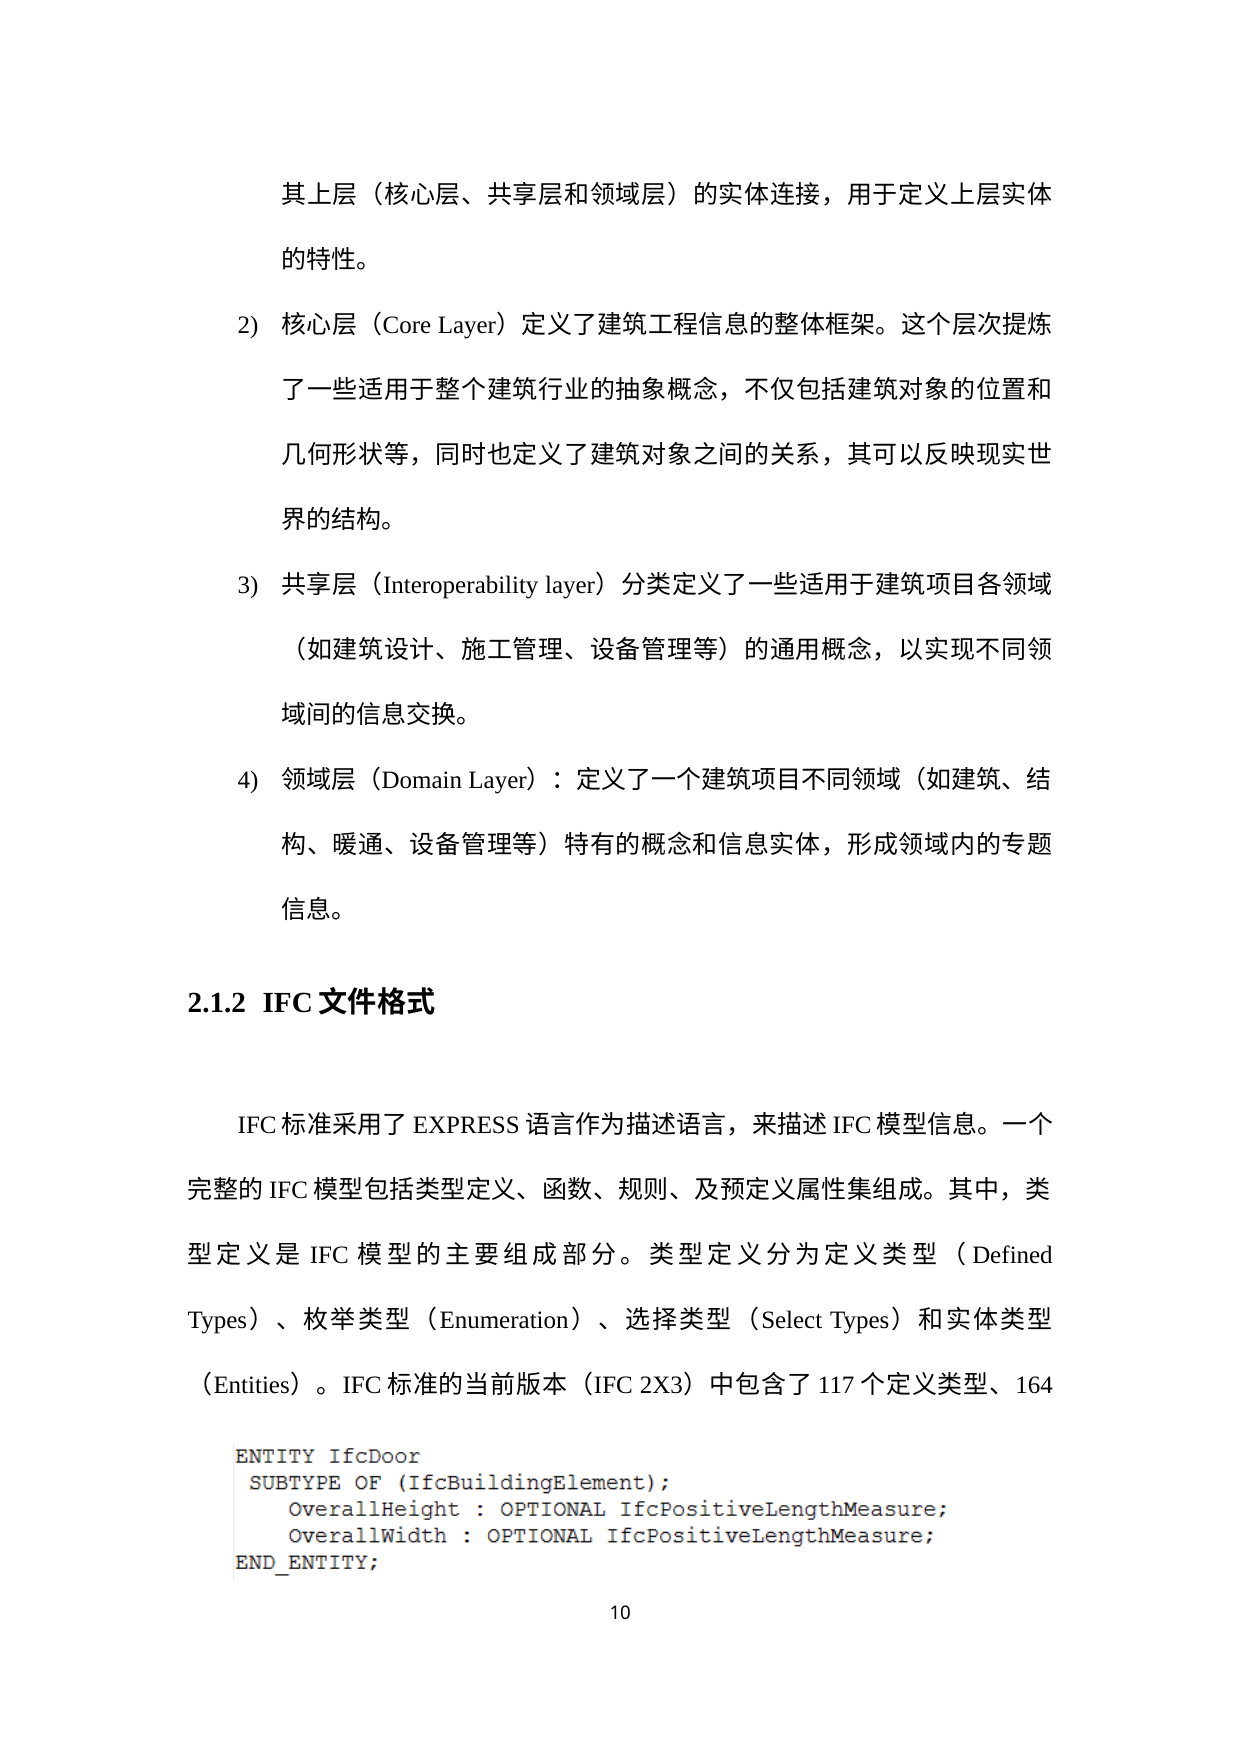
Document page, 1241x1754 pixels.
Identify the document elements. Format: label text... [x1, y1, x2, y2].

list 领域层（Domain Layer）：定义了一个建筑项目不同领域（如建筑、结构、暖通、设备管理等）特有的概念和信息实体，形成领域内的专题信息。 [237, 745, 1053, 940]
subtitle IFC文件格式 [187, 967, 1053, 1032]
list 核心层（Core Layer）定义了建筑工程信息的整体框架。这个层次提炼了一些适用于整个建筑行业的抽象概念，不仅包括建筑对象的位置和几何形状等，同时也定义了建筑对象之间的关系，其可以反映现实世界的结构。 [237, 290, 1053, 550]
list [237, 160, 1053, 290]
list 共享层（Interoperability layer）分类定义了一些适用于建筑项目各领域（如建筑设计、施工管理、设备管理等）的通用概念，以实现不同领域间的信息交换。 [237, 550, 1053, 745]
picture [233, 1443, 958, 1581]
